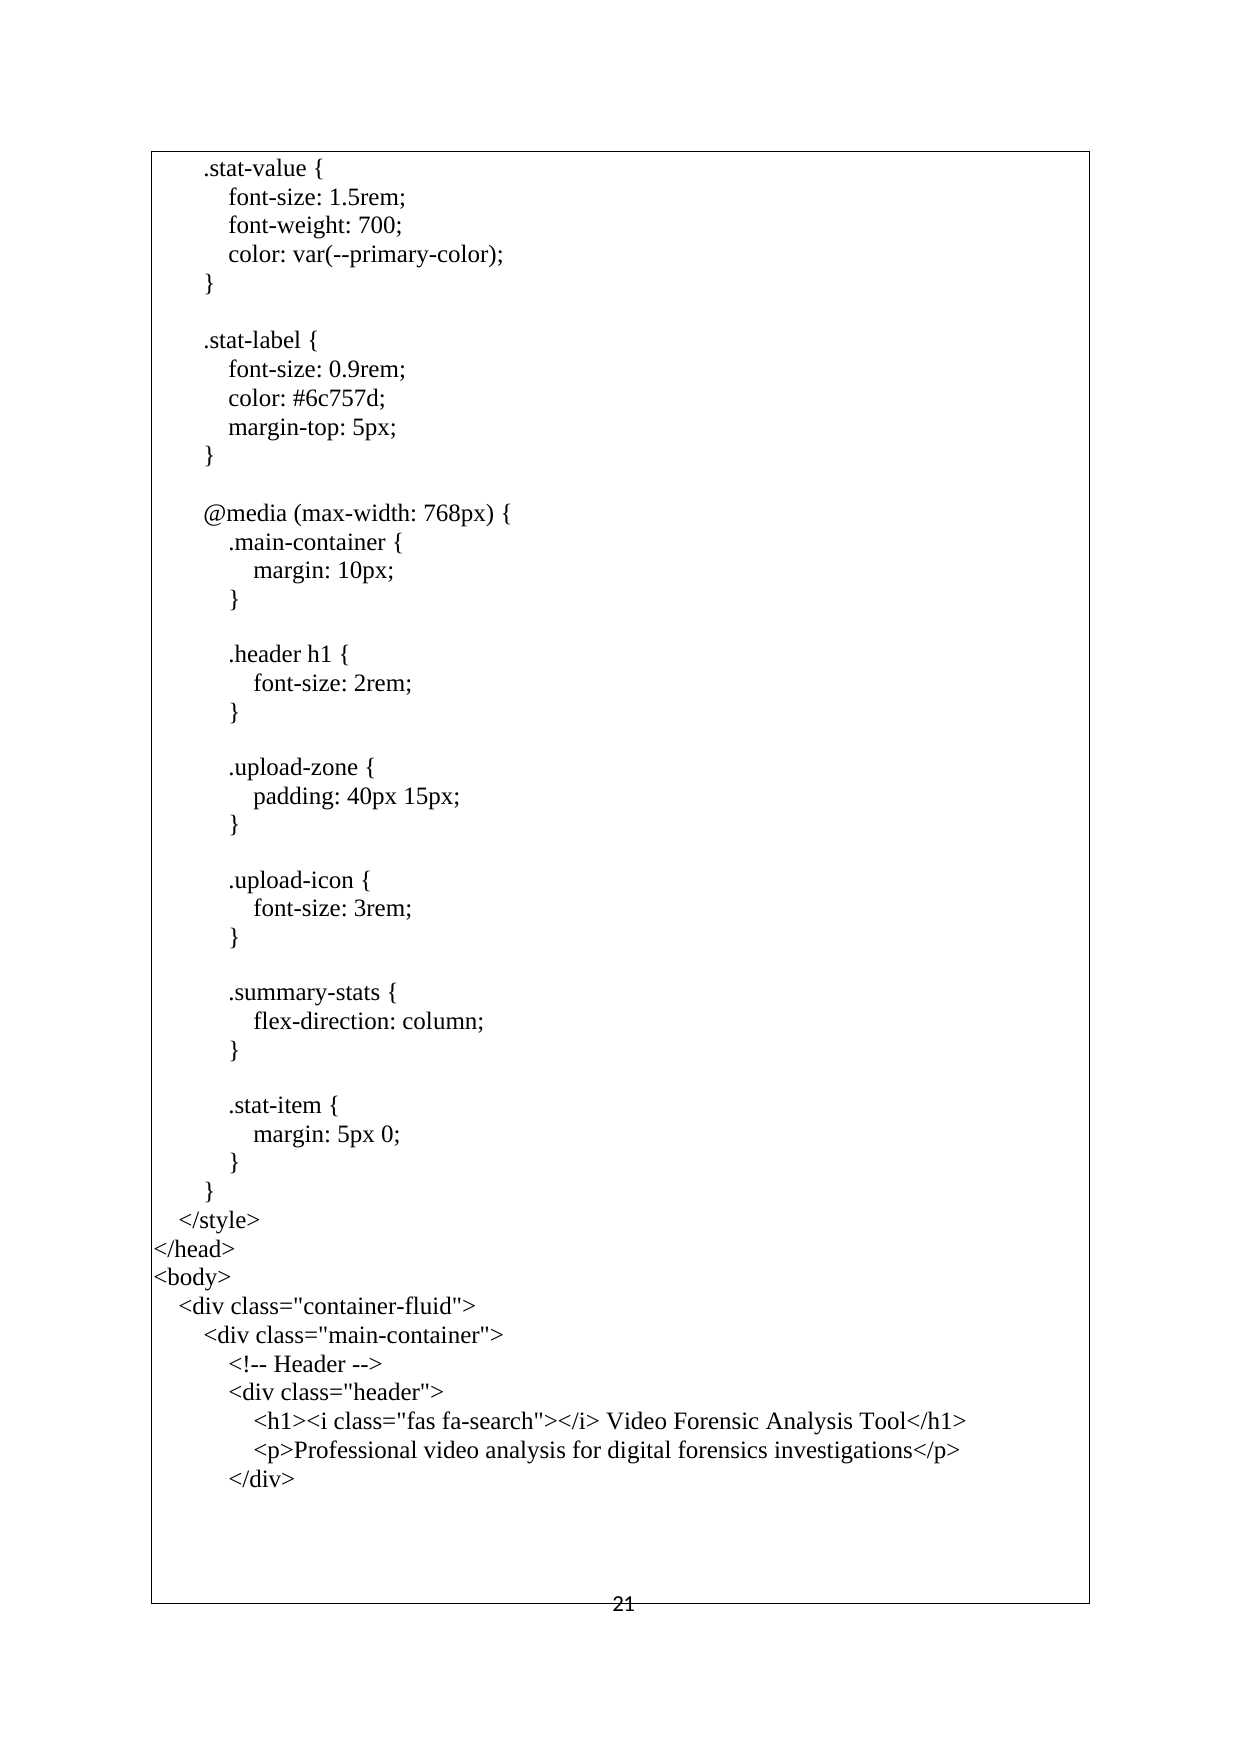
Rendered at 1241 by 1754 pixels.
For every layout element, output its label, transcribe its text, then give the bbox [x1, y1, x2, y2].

text .header h1 { [153, 639, 1087, 668]
text .upload-zone { [153, 752, 1087, 781]
text <body> [153, 1262, 1087, 1291]
text .summary-stats { [153, 977, 1087, 1006]
text .main-container { [153, 527, 1087, 556]
text .stat-label { [153, 326, 1087, 354]
text color: #6c757d; [153, 383, 1087, 412]
text } [153, 584, 1087, 613]
text } [153, 697, 1087, 726]
text <div class="main-container"> [153, 1320, 1087, 1349]
text </head> [153, 1234, 1087, 1262]
text </div> [153, 1464, 1087, 1492]
text margin: 5px 0; [153, 1119, 1087, 1147]
text margin-top: 5px; [153, 412, 1087, 441]
text <!-- Header --> [153, 1349, 1087, 1377]
text } [153, 441, 1087, 469]
text @media (max-width: 768px) { [153, 498, 1087, 527]
text font-size: 0.9rem; [153, 354, 1087, 383]
text <div class="header"> [153, 1377, 1087, 1406]
text font-weight: 700; [153, 211, 1087, 239]
text } [153, 1035, 1087, 1063]
text padding: 40px 15px; [153, 781, 1087, 809]
text font-size: 3rem; [153, 893, 1087, 922]
text font-size: 1.5rem; [153, 182, 1087, 211]
text <div class="container-fluid"> [153, 1291, 1087, 1320]
text <p>Professional video analysis for digital forensics investigations</p> [153, 1435, 1087, 1464]
text .stat-value { [153, 153, 1087, 182]
text <h1><i class="fas fa-search"></i> Video Forensic Analysis Tool</h1> [153, 1406, 1087, 1435]
text color: var(--primary-color); [153, 239, 1087, 268]
text } [153, 809, 1087, 838]
text } [153, 922, 1087, 951]
text } [153, 1176, 1087, 1205]
text .stat-item { [153, 1090, 1087, 1119]
text font-size: 2rem; [153, 668, 1087, 697]
text .upload-icon { [153, 865, 1087, 893]
text flex-direction: column; [153, 1006, 1087, 1035]
text </style> [153, 1205, 1087, 1234]
text } [153, 1147, 1087, 1176]
text } [153, 268, 1087, 297]
text margin: 10px; [153, 556, 1087, 584]
